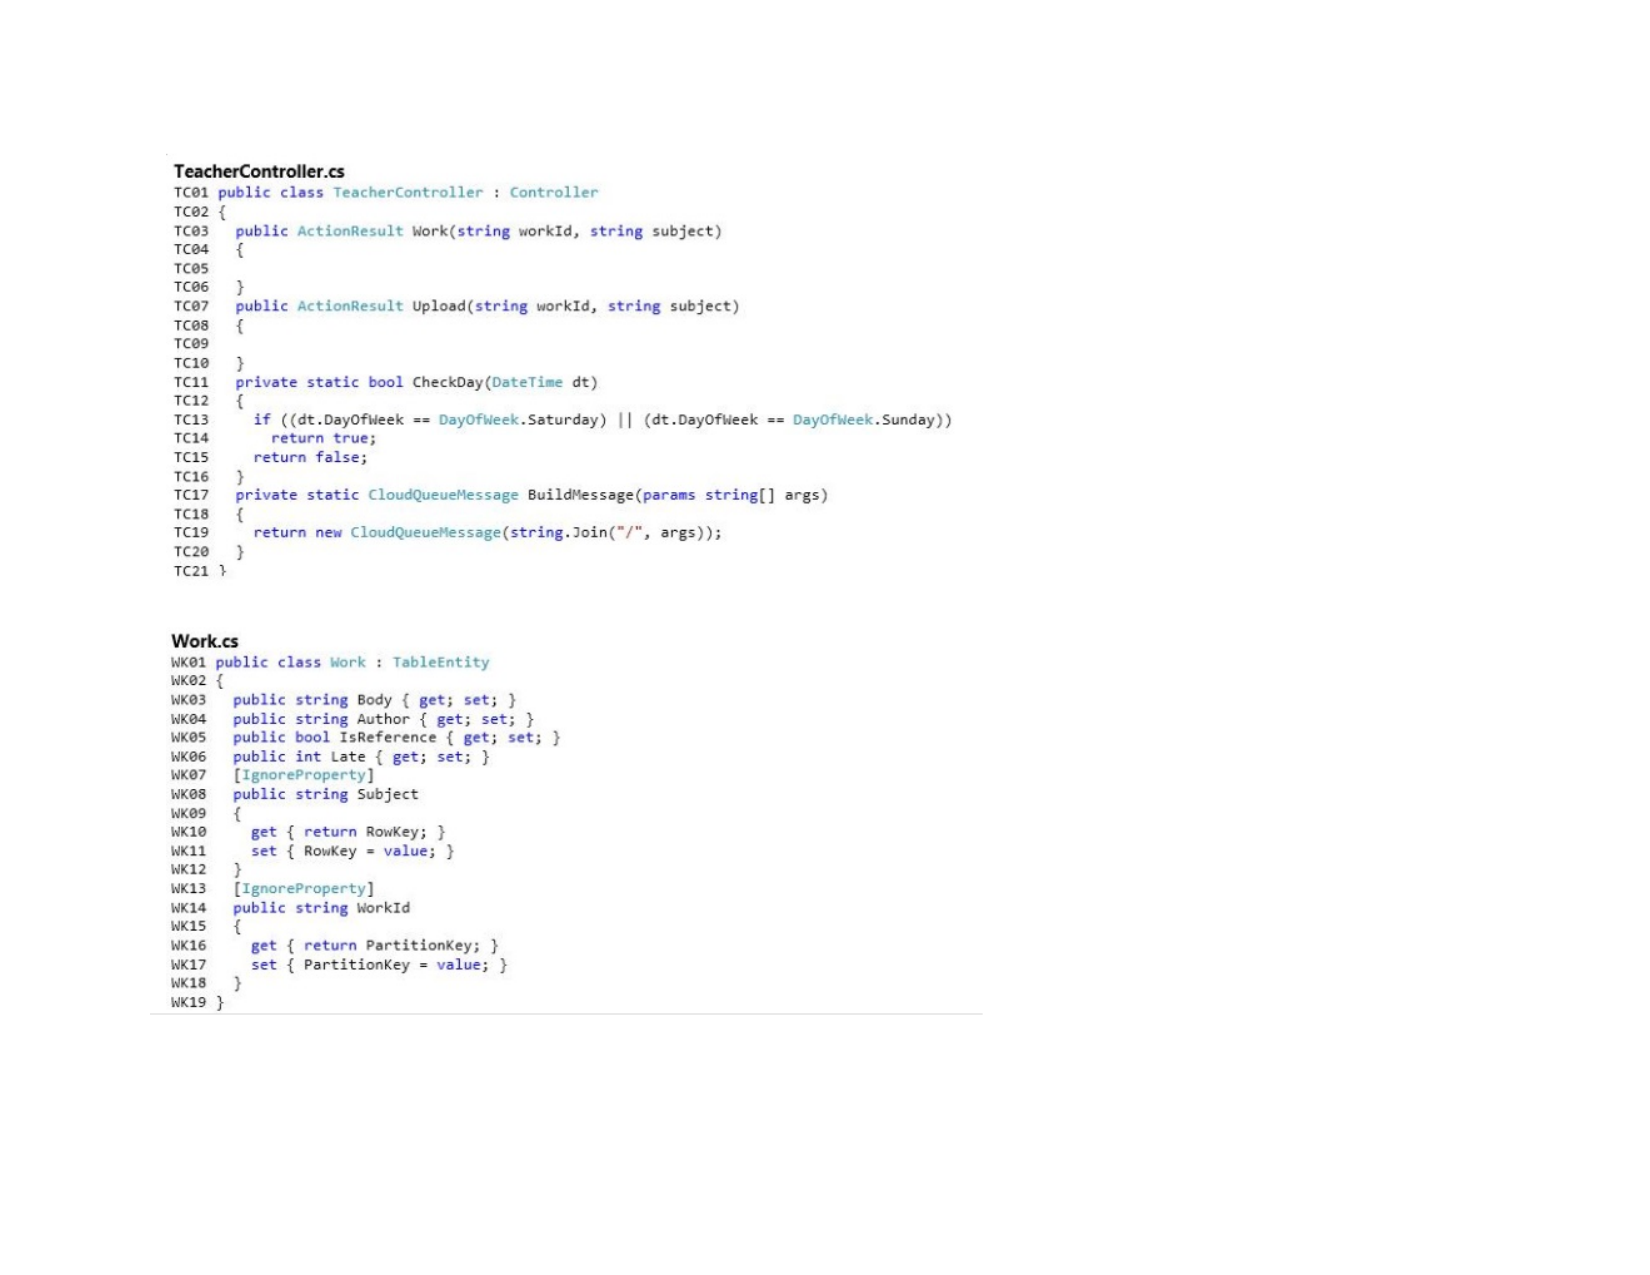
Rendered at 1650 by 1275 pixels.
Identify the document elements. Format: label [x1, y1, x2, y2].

picture [150, 150, 983, 1015]
